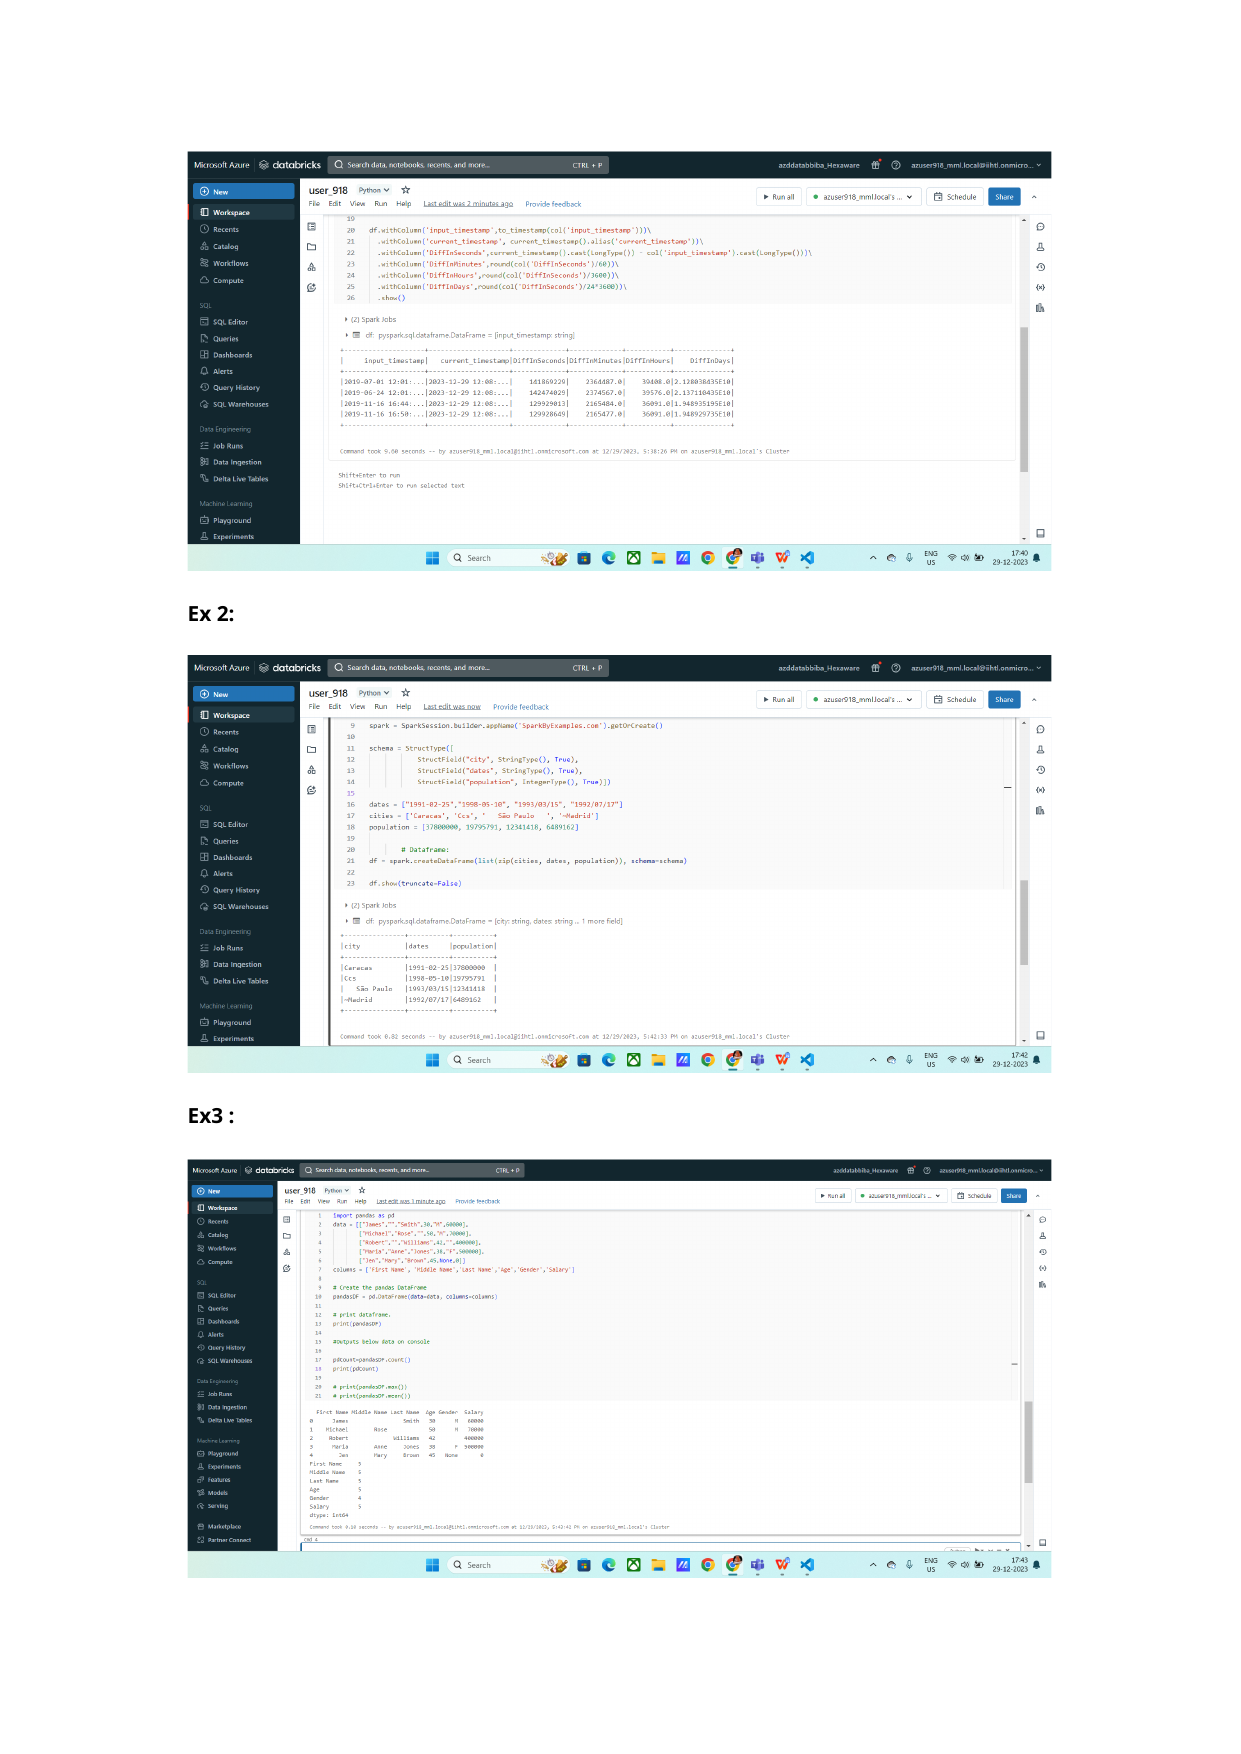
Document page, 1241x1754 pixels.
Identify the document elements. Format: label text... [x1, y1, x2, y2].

picture [187, 150, 1052, 571]
text Ex 2: [187, 599, 1053, 627]
text Ex3 : [187, 1101, 1053, 1130]
picture [187, 1158, 1052, 1578]
picture [187, 655, 1052, 1073]
